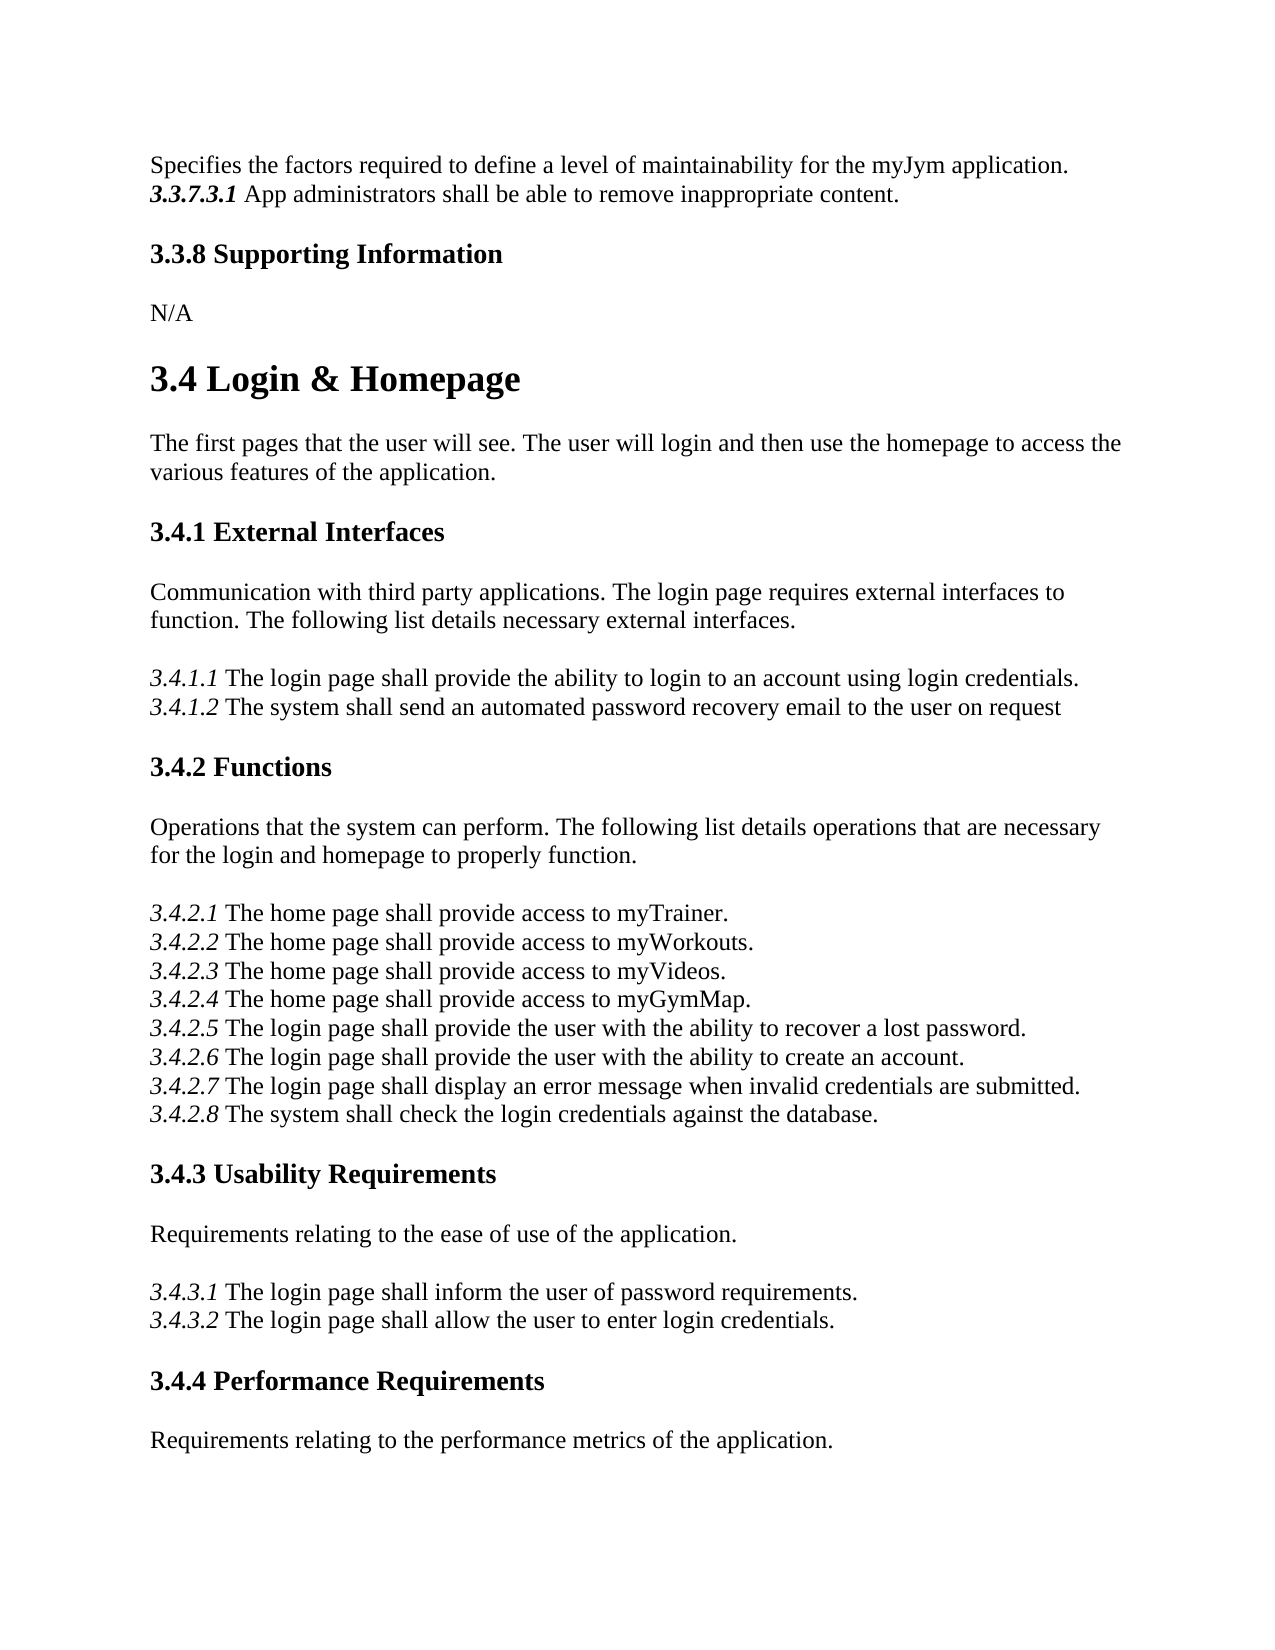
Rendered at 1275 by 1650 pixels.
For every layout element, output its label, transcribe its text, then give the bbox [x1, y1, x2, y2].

text 3.4.3 Usability Requirements [150, 1157, 1125, 1190]
text 3.4.3.1 The login page shall inform the user of password requirements. 3.4.3.2 The login page shall allow the user to enter login credentials. [150, 1277, 1125, 1334]
text 3.4 Login & Homepage [150, 356, 1125, 399]
text Operations that the system can perform. The following list details operations that are necessary for the login and homepage to properly function. [150, 812, 1125, 869]
text 3.4.4 Performance Requirements [150, 1363, 1125, 1396]
text 3.4.1 External Interfaces [150, 515, 1125, 547]
text Communication with third party applications. The login page requires external interfaces to function. The following list details necessary external interfaces. [150, 577, 1125, 634]
text 3.4.2 Functions [150, 750, 1125, 782]
text 3.3.8 Supporting Information [150, 237, 1125, 269]
text N/A [150, 298, 1125, 327]
text The first pages that the user will see. The user will login and then use the homepage to access the various features of the application. [150, 428, 1125, 486]
text 3.4.1.1 The login page shall provide the ability to login to an account using login credentials. 3.4.1.2 The system shall send an automated password recovery email to the user on request [150, 663, 1125, 721]
text Requirements relating to the ease of use of the application. [150, 1219, 1125, 1248]
text Specifies the factors required to define a level of maintainability for the myJym application. 3.3.7.3.1 App administrators shall be able to remove inappropriate content. [150, 150, 1125, 207]
text 3.4.2.1 The home page shall provide access to myTrainer. 3.4.2.2 The home page shall provide access to myWorkouts. 3.4.2.3 The home page shall provide access to myVideos. 3.4.2.4 The home page shall provide access to myGymMap. 3.4.2.5 The login page shall provide the user with the ability to recover a lost password. 3.4.2.6 The login page shall provide the user with the ability to create an account. 3.4.2.7 The login page shall display an error message when invalid credentials are submitted. 3.4.2.8 The system shall check the login credentials against the database. [150, 898, 1125, 1128]
text Requirements relating to the performance metrics of the application. [150, 1425, 1125, 1454]
